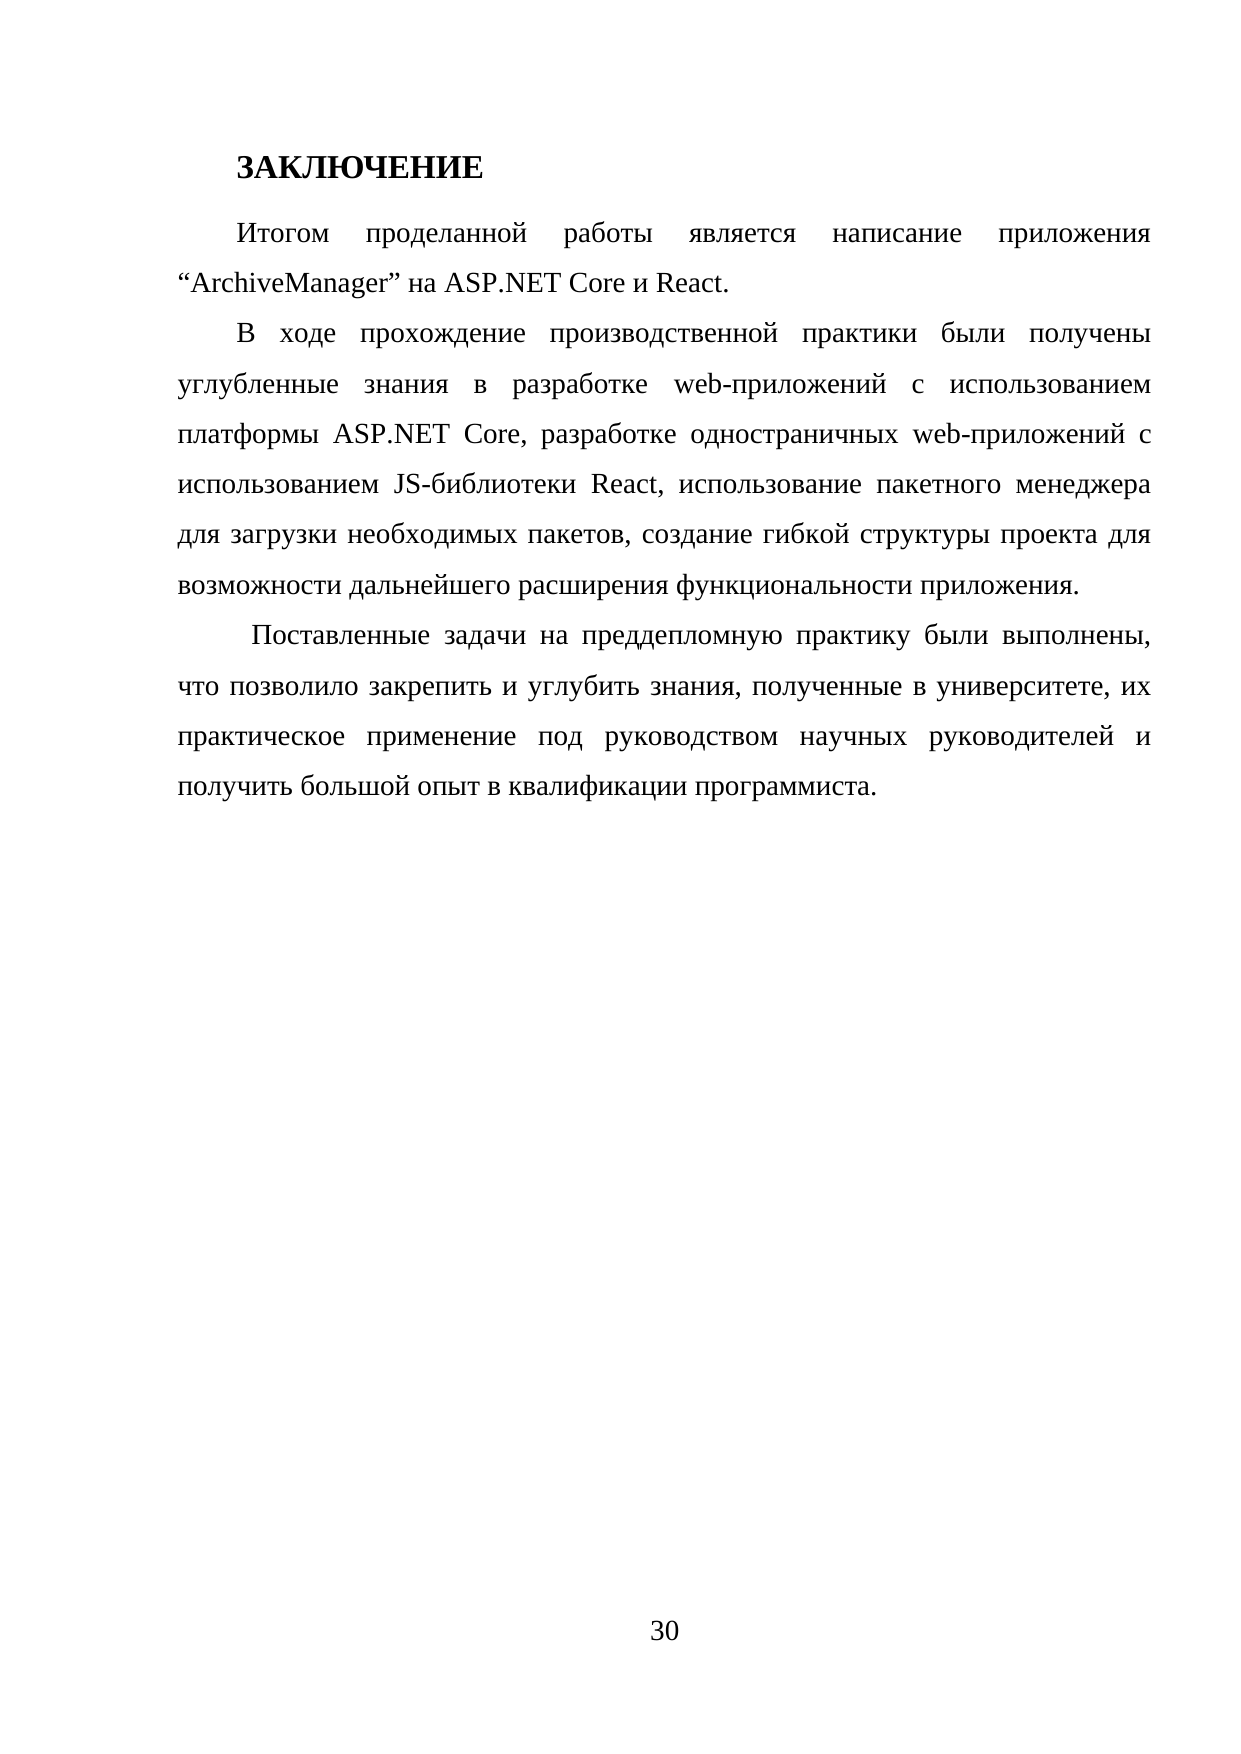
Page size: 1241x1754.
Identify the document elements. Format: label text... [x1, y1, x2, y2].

subtitle ЗАКЛЮЧЕНИЕ [236, 147, 1152, 186]
text В ходе прохождение производственной практики были получены углубленные знания в разработке web-приложений с использованием платформы ASP.NET Core, разработке одностраничных web-приложений с использованием JS-библиотеки React, использование пакетного менеджера для загрузки необходимых пакетов, создание гибкой структуры проекта для возможности дальнейшего расширения функциональности приложения. [177, 315, 1152, 601]
text Поставленные задачи на преддепломную практику были выполнены, что позволило закрепить и углубить знания, полученные в университете, их практическое применение под руководством научных руководителей и получить большой опыт в квалификации программиста. [177, 617, 1152, 802]
text Итогом проделанной работы является написание приложения “ArchiveManager” на ASP.NET Core и React. [177, 215, 1152, 299]
